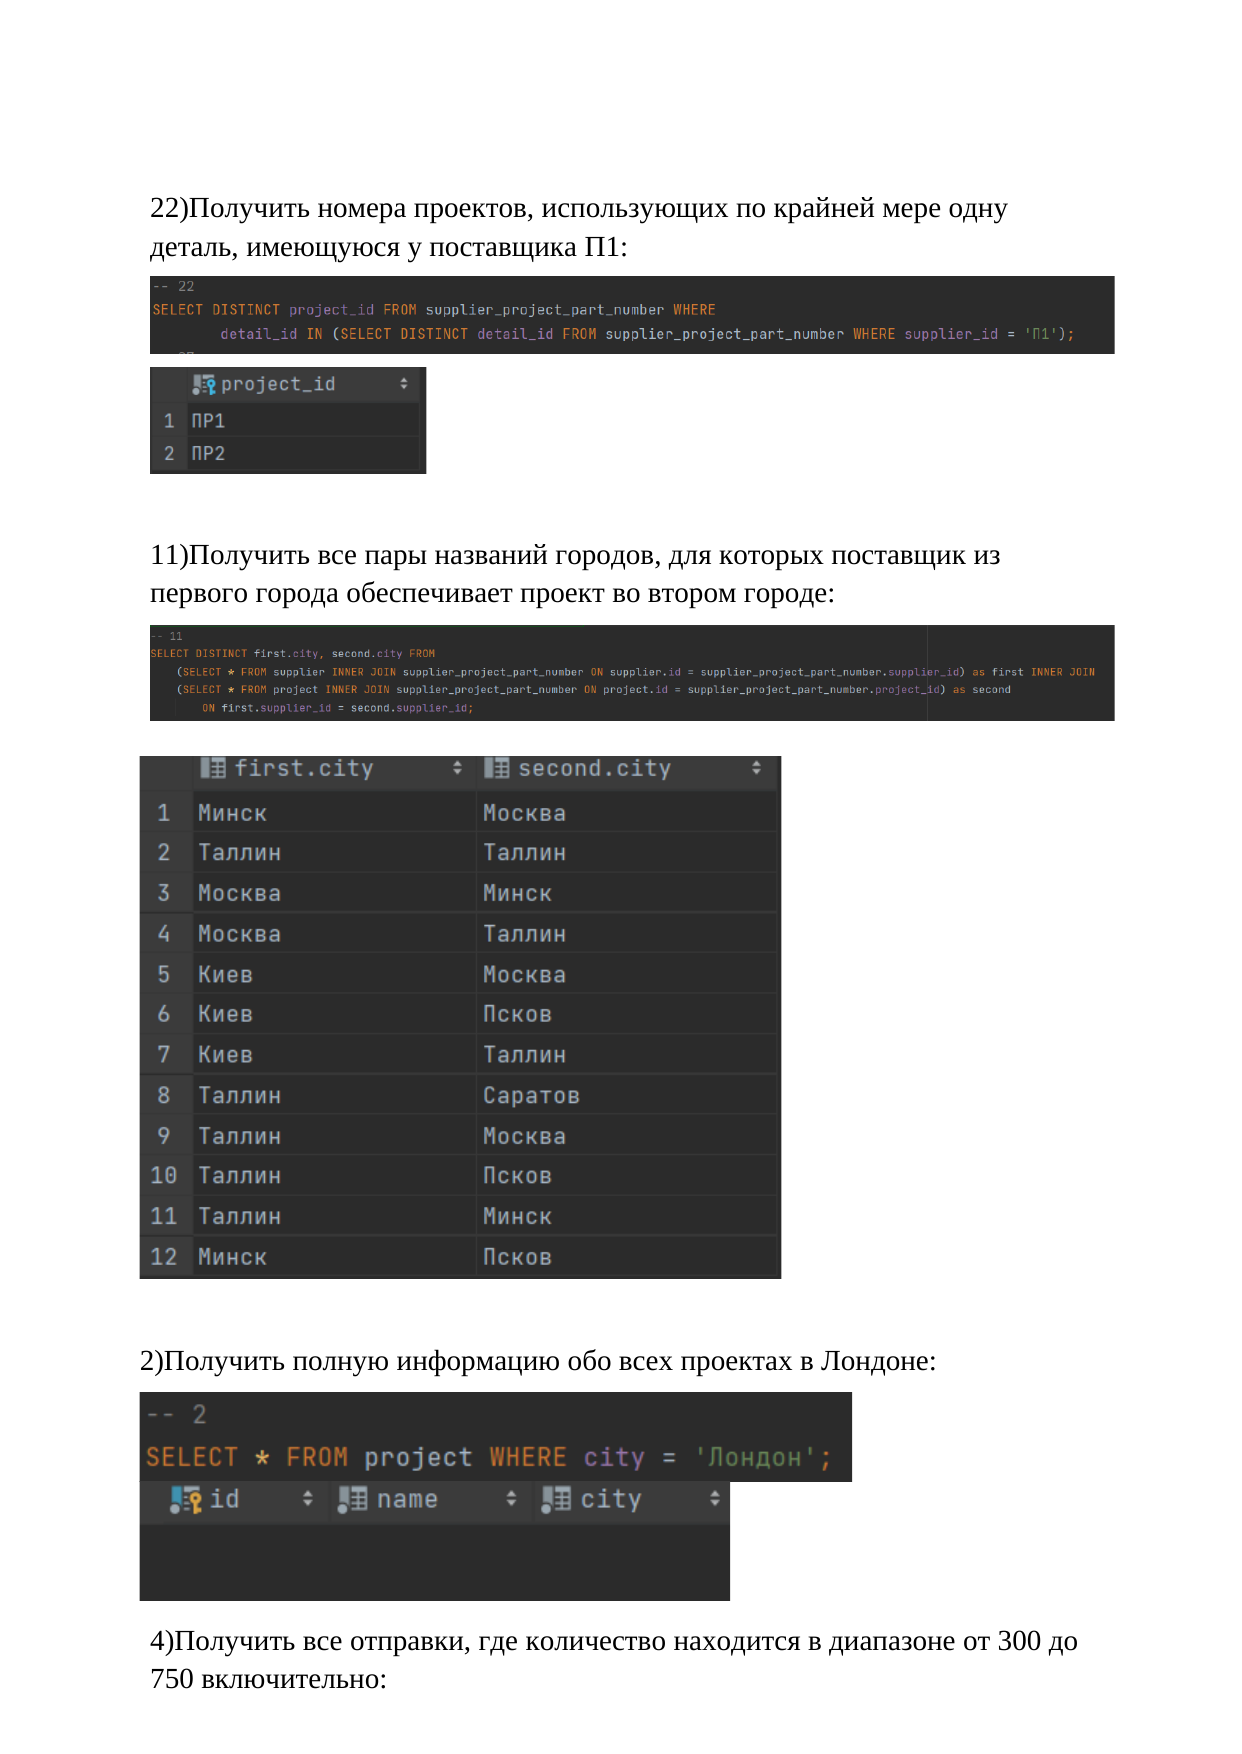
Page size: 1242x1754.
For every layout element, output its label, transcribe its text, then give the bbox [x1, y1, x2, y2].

picture [150, 367, 427, 474]
picture [139, 756, 782, 1279]
picture [139, 1392, 853, 1601]
text 22)Получить номера проектов, использующих по крайней мере одну деталь, имеющуюся у поставщика П1: [150, 191, 1078, 263]
text 2)Получить полную информацию обо всех проектах в Лондоне: [139, 1343, 1104, 1377]
picture [150, 276, 1115, 354]
picture [150, 625, 1115, 721]
text 4)Получить все отправки, где количество находится в диапазоне от 300 до 750 включительно: [150, 1623, 1104, 1695]
text 11)Получить все пары названий городов, для которых поставщик из первого города обеспечивает проект во втором городе: [150, 537, 1078, 609]
